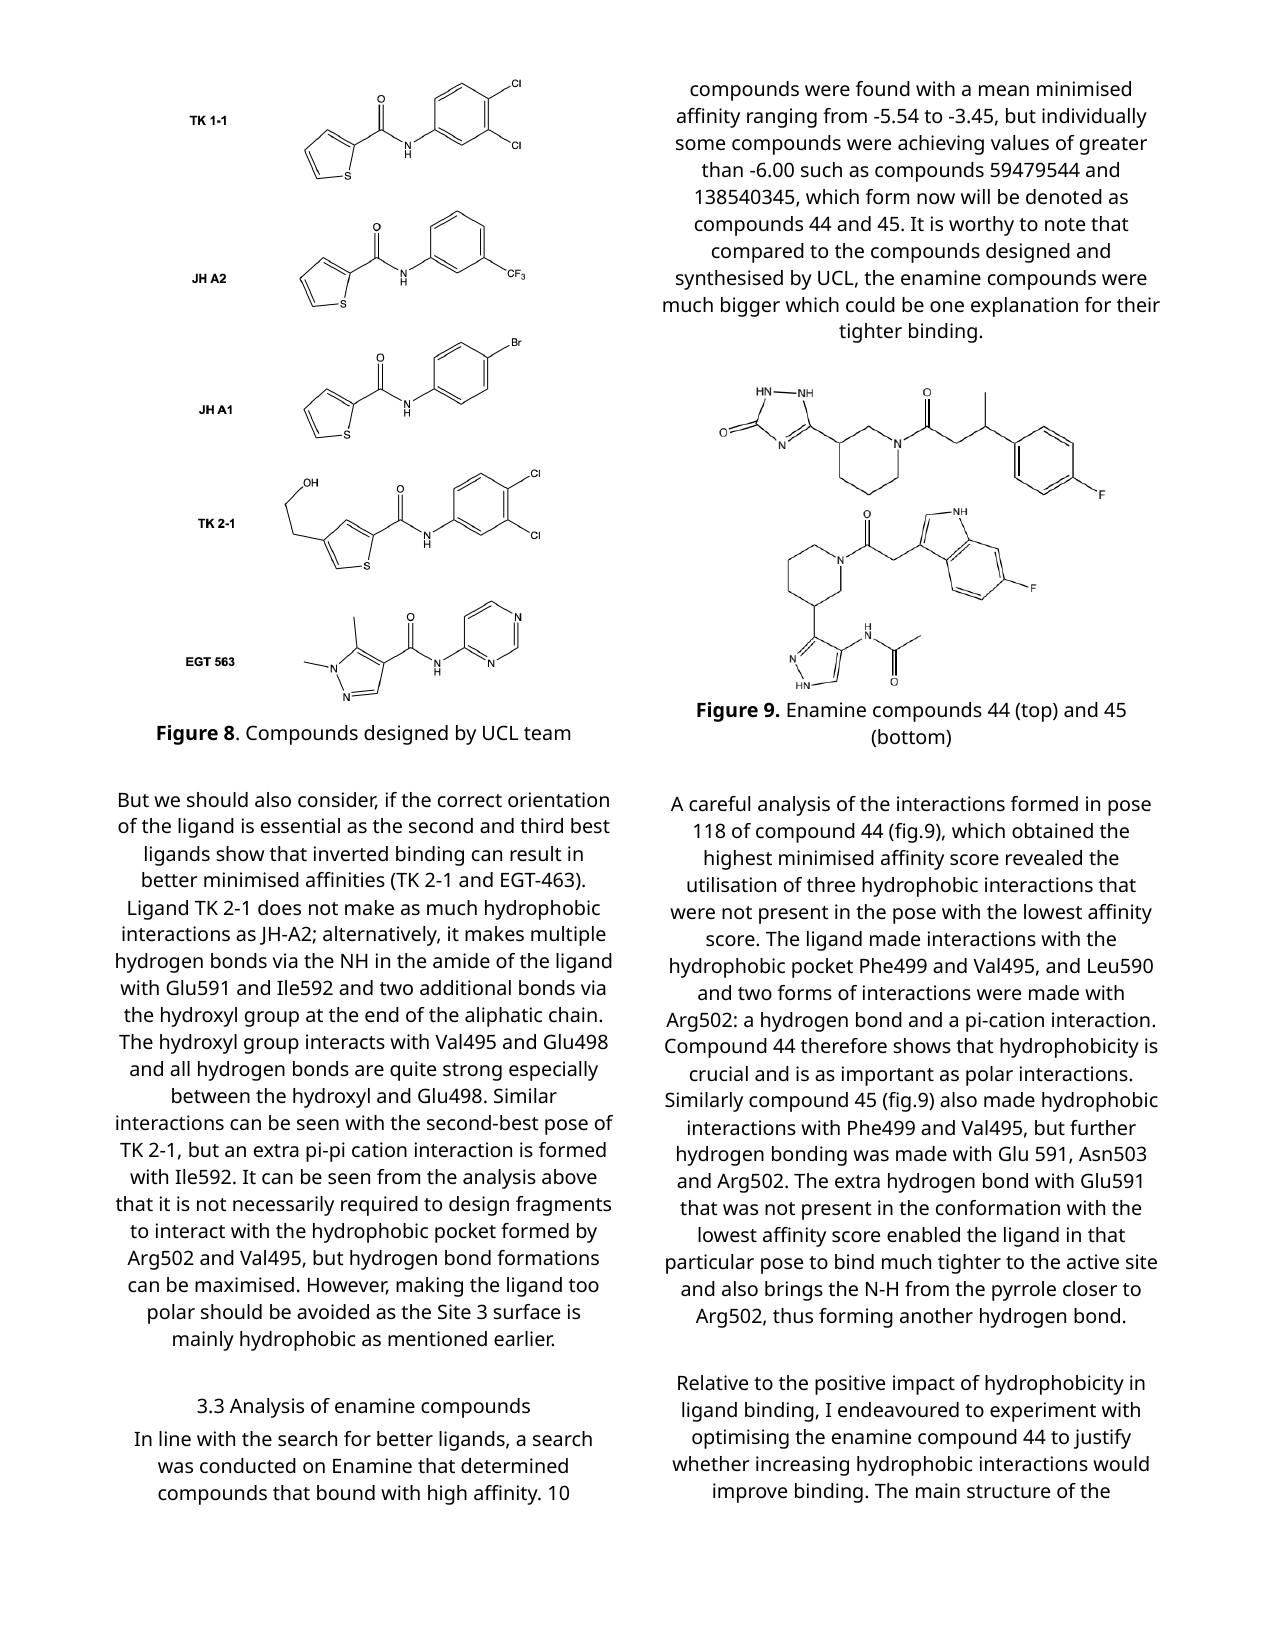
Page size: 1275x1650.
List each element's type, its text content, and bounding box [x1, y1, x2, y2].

text A careful analysis of the interactions formed in pose 118 of compound 44 (fig.9), which obtained the highest minimised affinity score revealed the utilisation of three hydrophobic interactions that were not present in the pose with the lowest affinity score. The ligand made interactions with the hydrophobic pocket Phe499 and Val495, and Leu590 and two forms of interactions were made with Arg502: a hydrogen bond and a pi-cation interaction. Compound 44 therefore shows that hydrophobicity is crucial and is as important as polar interactions. Similarly compound 45 (fig.9) also made hydrophobic interactions with Phe499 and Val495, but further hydrogen bonding was made with Glu 591, Asn503 and Arg502. The extra hydrogen bond with Glu591 that was not present in the conformation with the lowest affinity score enabled the ligand in that particular pose to bind much tighter to the active site and also brings the N-H from the pyrrole closer to Arg502, thus forming another hydrogen bond. [661, 790, 1161, 1329]
text In line with the search for better ligands, a search was conducted on Enamine that determined compounds that bound with high affinity. 10 compounds were found with a mean minimised affinity ranging from -5.54 to -3.45, but individually some compounds were achieving values of greater than -6.00 such as compounds 59479544 and 138540345, which form now will be denoted as compounds 44 and 45. It is worthy to note that compared to the compounds designed and synthesised by UCL, the enamine compounds were much bigger which could be one explanation for their tighter binding. [114, 1425, 613, 1506]
text 3.3 Analysis of enamine compounds [114, 1392, 613, 1419]
text But we should also consider, if the correct orientation of the ligand is essential as the second and third best ligands show that inverted binding can result in better minimised affinities (TK 2-1 and EGT-463). Ligand TK 2-1 does not make as much hydrophobic interactions as JH-A2; alternatively, it makes multiple hydrogen bonds via the NH in the amide of the ligand with Glu591 and Ile592 and two additional bonds via the hydroxyl group at the end of the aliphatic chain. The hydroxyl group interacts with Val495 and Glu498 and all hydrogen bonds are quite strong especially between the hydroxyl and Glu498. Similar interactions can be seen with the second-best pose of TK 2-1, but an extra pi-pi cation interaction is formed with Ile592. It can be seen from the analysis above that it is not necessarily required to design fragments to interact with the hydrophobic pocket formed by Arg502 and Val495, but hydrogen bond formations can be maximised. However, making the ligand too polar should be avoided as the Site 3 surface is mainly hydrophobic as mentioned earlier. [114, 786, 613, 1352]
text Figure 8. Compounds designed by UCL team [114, 719, 613, 746]
picture [176, 75, 552, 714]
text Figure 9. Enamine compounds 44 (top) and 45 (bottom) [661, 697, 1161, 751]
text In line with the search for better ligands, a search was conducted on Enamine that determined compounds that bound with high affinity. 10 compounds were found with a mean minimised affinity ranging from -5.54 to -3.45, but individually some compounds were achieving values of greater than -6.00 such as compounds 59479544 and 138540345, which form now will be denoted as compounds 44 and 45. It is worthy to note that compared to the compounds designed and synthesised by UCL, the enamine compounds were much bigger which could be one explanation for their tighter binding. [661, 75, 1161, 345]
